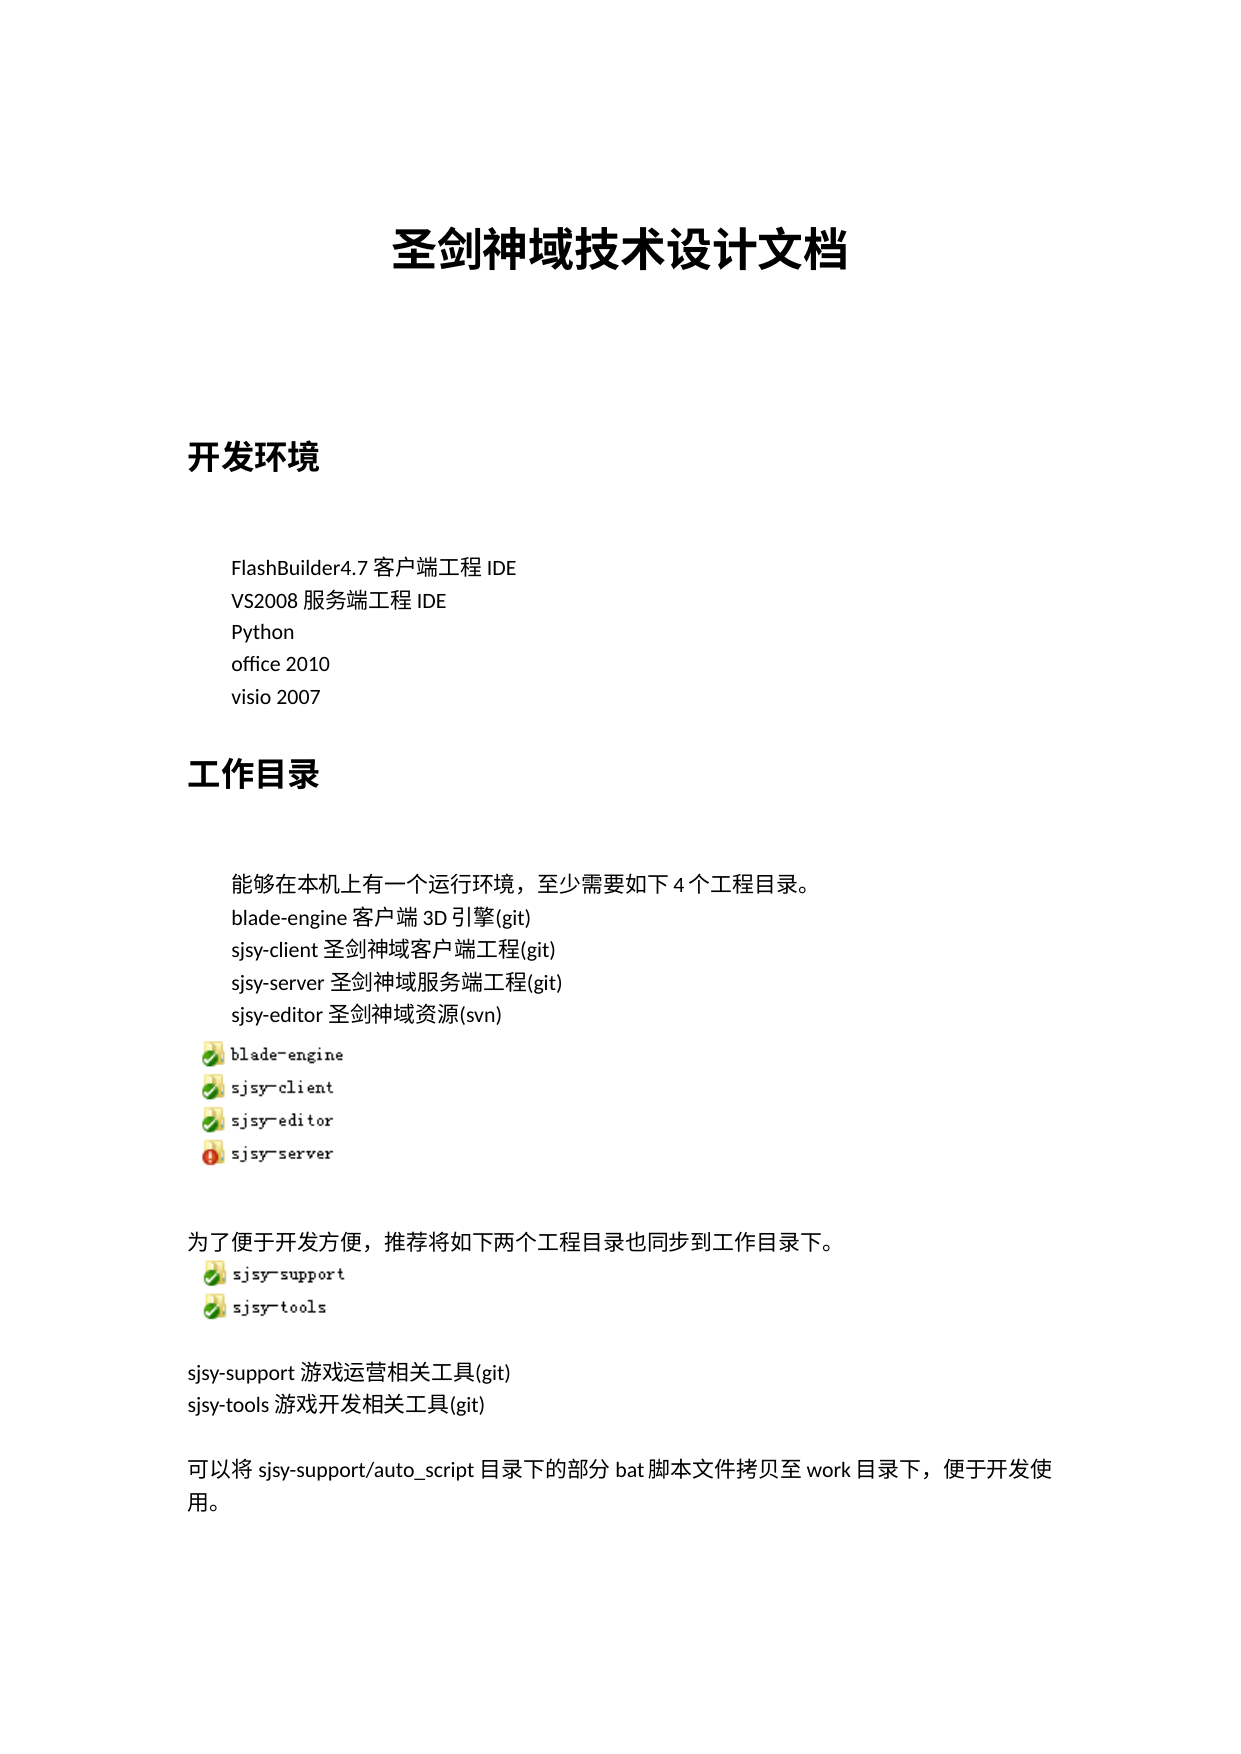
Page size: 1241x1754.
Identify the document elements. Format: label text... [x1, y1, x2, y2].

text blade-engine 客户端3D引擎(git) [187, 899, 1053, 932]
text sjsy-support 游戏运营相关工具(git) [187, 1354, 1053, 1387]
subtitle 圣剑神域技术设计文档 [187, 197, 1053, 295]
subtitle 工作目录 [187, 739, 1053, 804]
text visio 2007 [187, 680, 1053, 712]
text VS2008 服务端工程IDE [187, 582, 1053, 615]
text sjsy-editor 圣剑神域资源(svn) [187, 997, 1053, 1029]
text sjsy-server 圣剑神域服务端工程(git) [187, 964, 1053, 997]
text 为了便于开发方便，推荐将如下两个工程目录也同步到工作目录下。 [187, 1224, 1053, 1257]
text sjsy-tools 游戏开发相关工具(git) [187, 1387, 1053, 1419]
text office 2010 [187, 647, 1053, 680]
picture [187, 1029, 371, 1170]
subtitle 开发环境 [187, 423, 1053, 488]
text 可以将 sjsy-support/auto_script 目录下的部分bat脚本文件拷贝至work目录下，便于开发使用。 [187, 1452, 1053, 1517]
text Python [187, 615, 1053, 647]
text FlashBuilder4.7 客户端工程IDE [187, 550, 1053, 582]
picture [187, 1256, 368, 1324]
text 能够在本机上有一个运行环境，至少需要如下4个工程目录。 [187, 867, 1053, 899]
text sjsy-client 圣剑神域客户端工程(git) [187, 932, 1053, 964]
